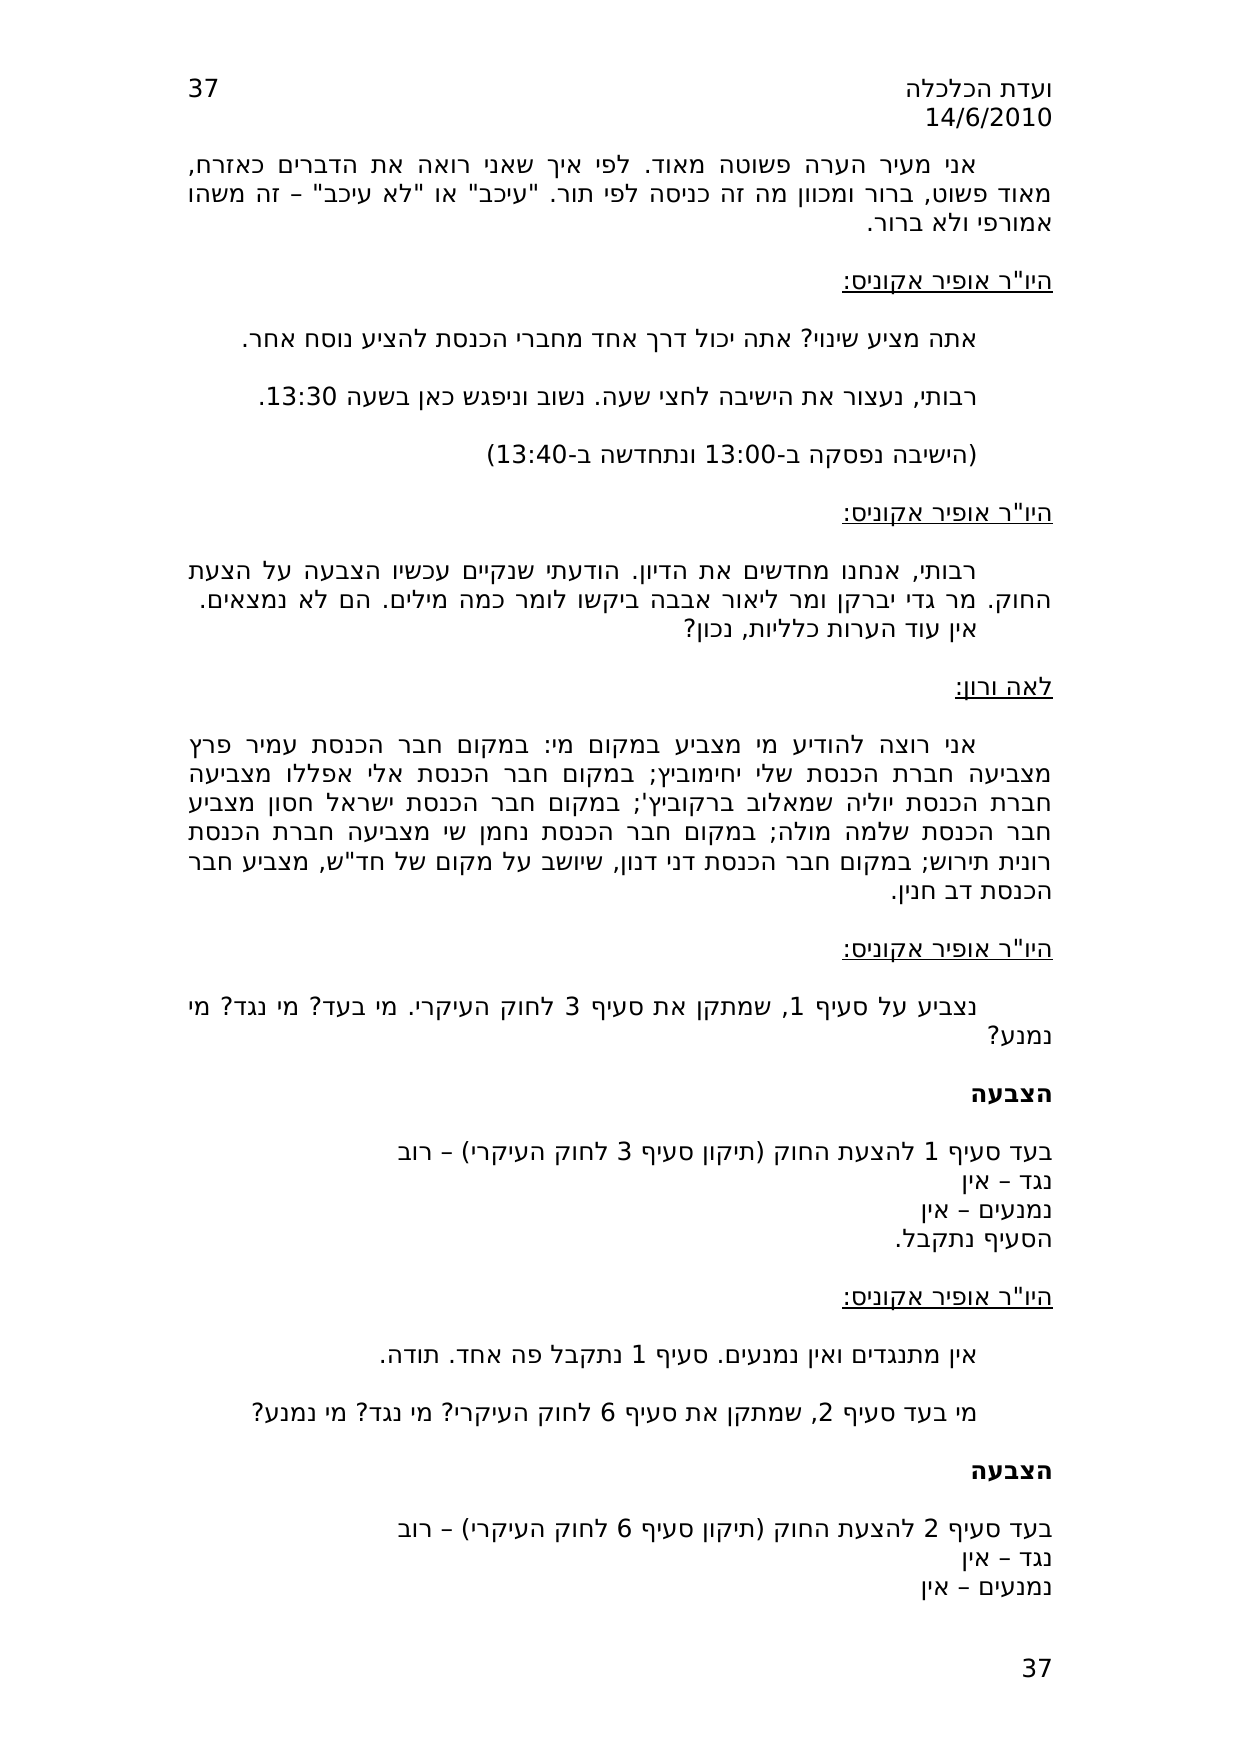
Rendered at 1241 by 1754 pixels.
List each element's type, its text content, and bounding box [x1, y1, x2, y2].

text נמנעים – אין [187, 1572, 1053, 1601]
text נגד – אין [187, 1543, 1053, 1572]
text היו"ר אופיר אקוניס: [187, 934, 1053, 963]
text בעד סעיף 2 להצעת החוק (תיקון סעיף 6 לחוק העיקרי) – רוב [187, 1514, 1053, 1543]
text (הישיבה נפסקה ב-13:00 ונתחדשה ב-13:40) [187, 440, 1053, 469]
text הצבעה [187, 1456, 1053, 1485]
text רבותי, אנחנו מחדשים את הדיון. הודעתי שנקיים עכשיו הצבעה על הצעת החוק. מר גדי יברקן ומר ליאור אבבה ביקשו לומר כמה מילים. הם לא נמצאים. אין עוד הערות כלליות, נכון? [187, 556, 1053, 643]
text אני מעיר הערה פשוטה מאוד. לפי איך שאני רואה את הדברים כאזרח, מאוד פשוט, ברור ומכוון מה זה כניסה לפי תור. "עיכב" או "לא עיכב" – זה משהו אמורפי ולא ברור. [187, 150, 1053, 237]
text הצבעה [187, 1079, 1053, 1108]
text אני רוצה להודיע מי מצביע במקום מי: במקום חבר הכנסת עמיר פרץ מצביעה חברת הכנסת שלי יחימוביץ; במקום חבר הכנסת אלי אפללו מצביעה חברת הכנסת יוליה שמאלוב ברקוביץ'; במקום חבר הכנסת ישראל חסון מצביע חבר הכנסת שלמה מולה; במקום חבר הכנסת נחמן שי מצביעה חברת הכנסת רונית תירוש; במקום חבר הכנסת דני דנון, שיושב על מקום של חד"ש, מצביע חבר הכנסת דב חנין. [187, 730, 1053, 905]
text מי בעד סעיף 2, שמתקן את סעיף 6 לחוק העיקרי? מי נגד? מי נמנע? [187, 1398, 1053, 1427]
text היו"ר אופיר אקוניס: [187, 1282, 1053, 1311]
text נמנעים – אין [187, 1195, 1053, 1224]
text רבותי, נעצור את הישיבה לחצי שעה. נשוב וניפגש כאן בשעה 13:30. [187, 382, 1053, 411]
text לאה ורון: [187, 672, 1053, 701]
text היו"ר אופיר אקוניס: [187, 498, 1053, 527]
text היו"ר אופיר אקוניס: [187, 266, 1053, 295]
text נצביע על סעיף 1, שמתקן את סעיף 3 לחוק העיקרי. מי בעד? מי נגד? מי נמנע? [187, 992, 1053, 1050]
text נגד – אין [187, 1166, 1053, 1195]
text בעד סעיף 1 להצעת החוק (תיקון סעיף 3 לחוק העיקרי) – רוב [187, 1137, 1053, 1166]
text אתה מציע שינוי? אתה יכול דרך אחד מחברי הכנסת להציע נוסח אחר. [187, 324, 1053, 353]
text הסעיף נתקבל. [187, 1224, 1053, 1253]
text אין מתנגדים ואין נמנעים. סעיף 1 נתקבל פה אחד. תודה. [187, 1340, 1053, 1369]
